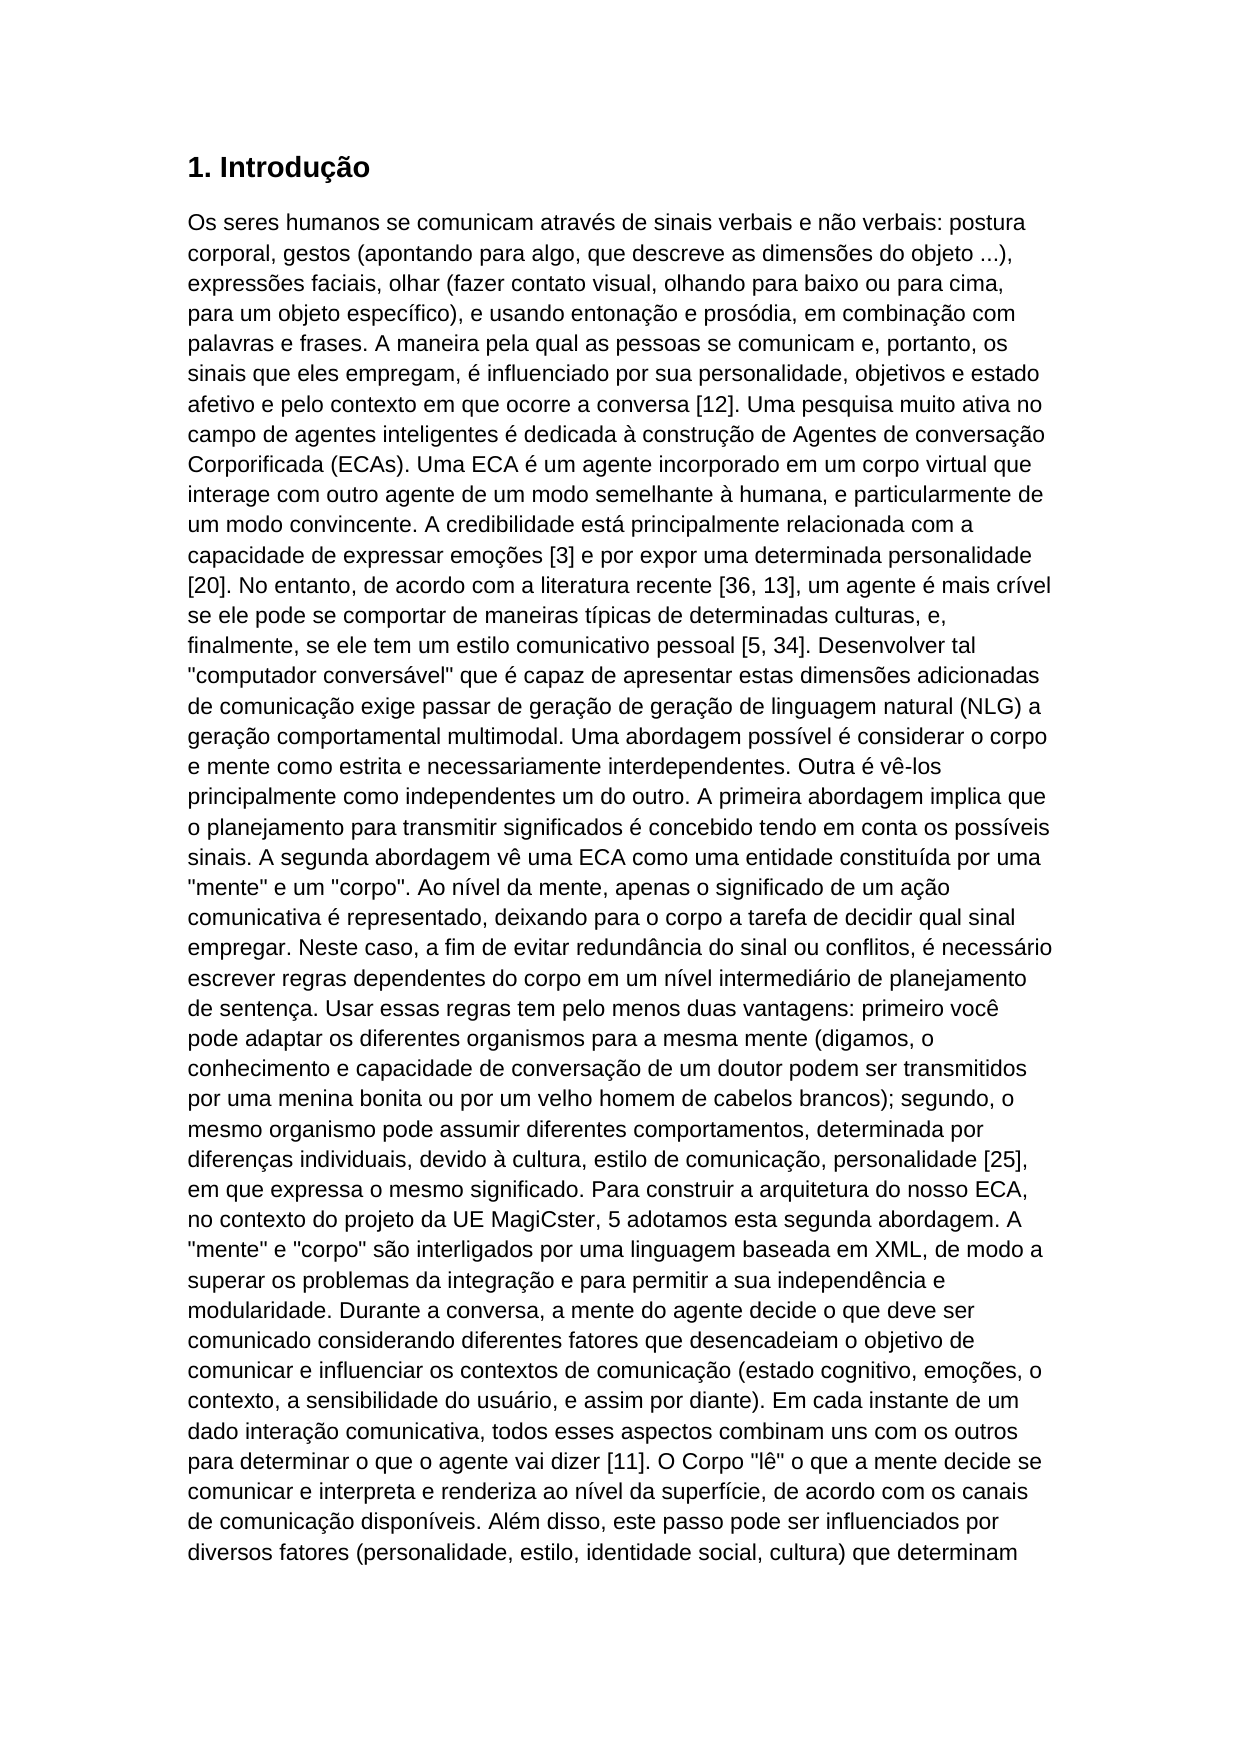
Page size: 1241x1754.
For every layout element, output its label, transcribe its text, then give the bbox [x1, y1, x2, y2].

text 1. Introdução [187, 150, 1053, 183]
